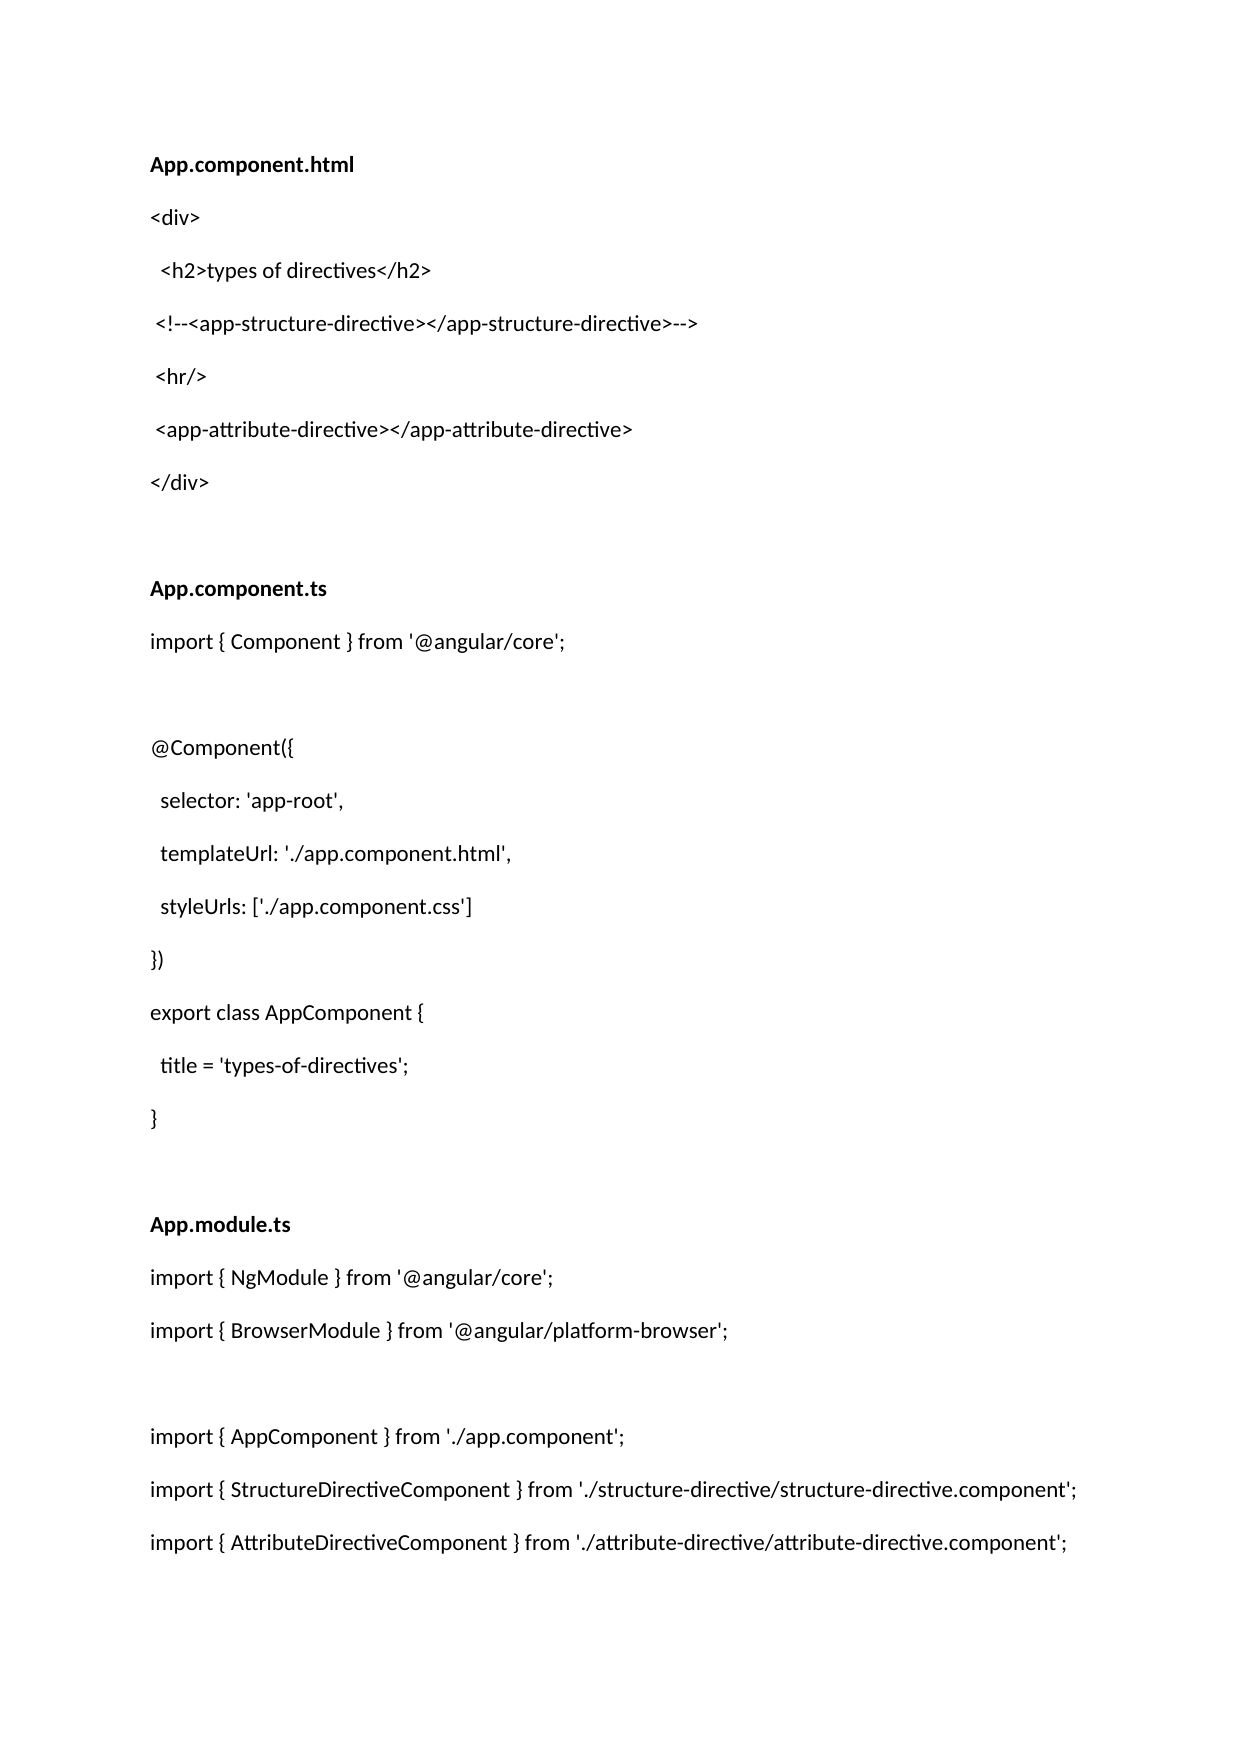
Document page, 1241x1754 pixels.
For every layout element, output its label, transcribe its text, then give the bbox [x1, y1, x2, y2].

text styleUrls: ['./app.component.css'] [150, 892, 1090, 920]
text <h2>types of directives</h2> [150, 256, 1090, 284]
text <div> [150, 203, 1090, 231]
text import { Component } from '@angular/core'; [150, 627, 1090, 655]
text <!--<app-structure-directive></app-structure-directive>--> [150, 309, 1090, 337]
text templateUrl: './app.component.html', [150, 839, 1090, 867]
text @Component({ [150, 733, 1090, 761]
text export class AppComponent { [150, 998, 1090, 1026]
text App.component.html [150, 150, 1090, 178]
text <hr/> [150, 362, 1090, 390]
text import { NgModule } from '@angular/core'; [150, 1263, 1090, 1291]
text App.component.ts [150, 574, 1090, 602]
text App.module.ts [150, 1210, 1090, 1238]
text </div> [150, 468, 1090, 496]
text import { AppComponent } from './app.component'; [150, 1422, 1090, 1451]
text title = 'types-of-directives'; [150, 1051, 1090, 1079]
text }) [150, 945, 1090, 973]
text } [150, 1104, 1090, 1132]
text import { StructureDirectiveComponent } from './structure-directive/structure-directive.component'; [150, 1476, 1090, 1503]
text <app-attribute-directive></app-attribute-directive> [150, 415, 1090, 443]
text selector: 'app-root', [150, 786, 1090, 814]
text import { AttributeDirectiveComponent } from './attribute-directive/attribute-directive.component'; [150, 1528, 1090, 1557]
text import { BrowserModule } from '@angular/platform-browser'; [150, 1316, 1090, 1344]
